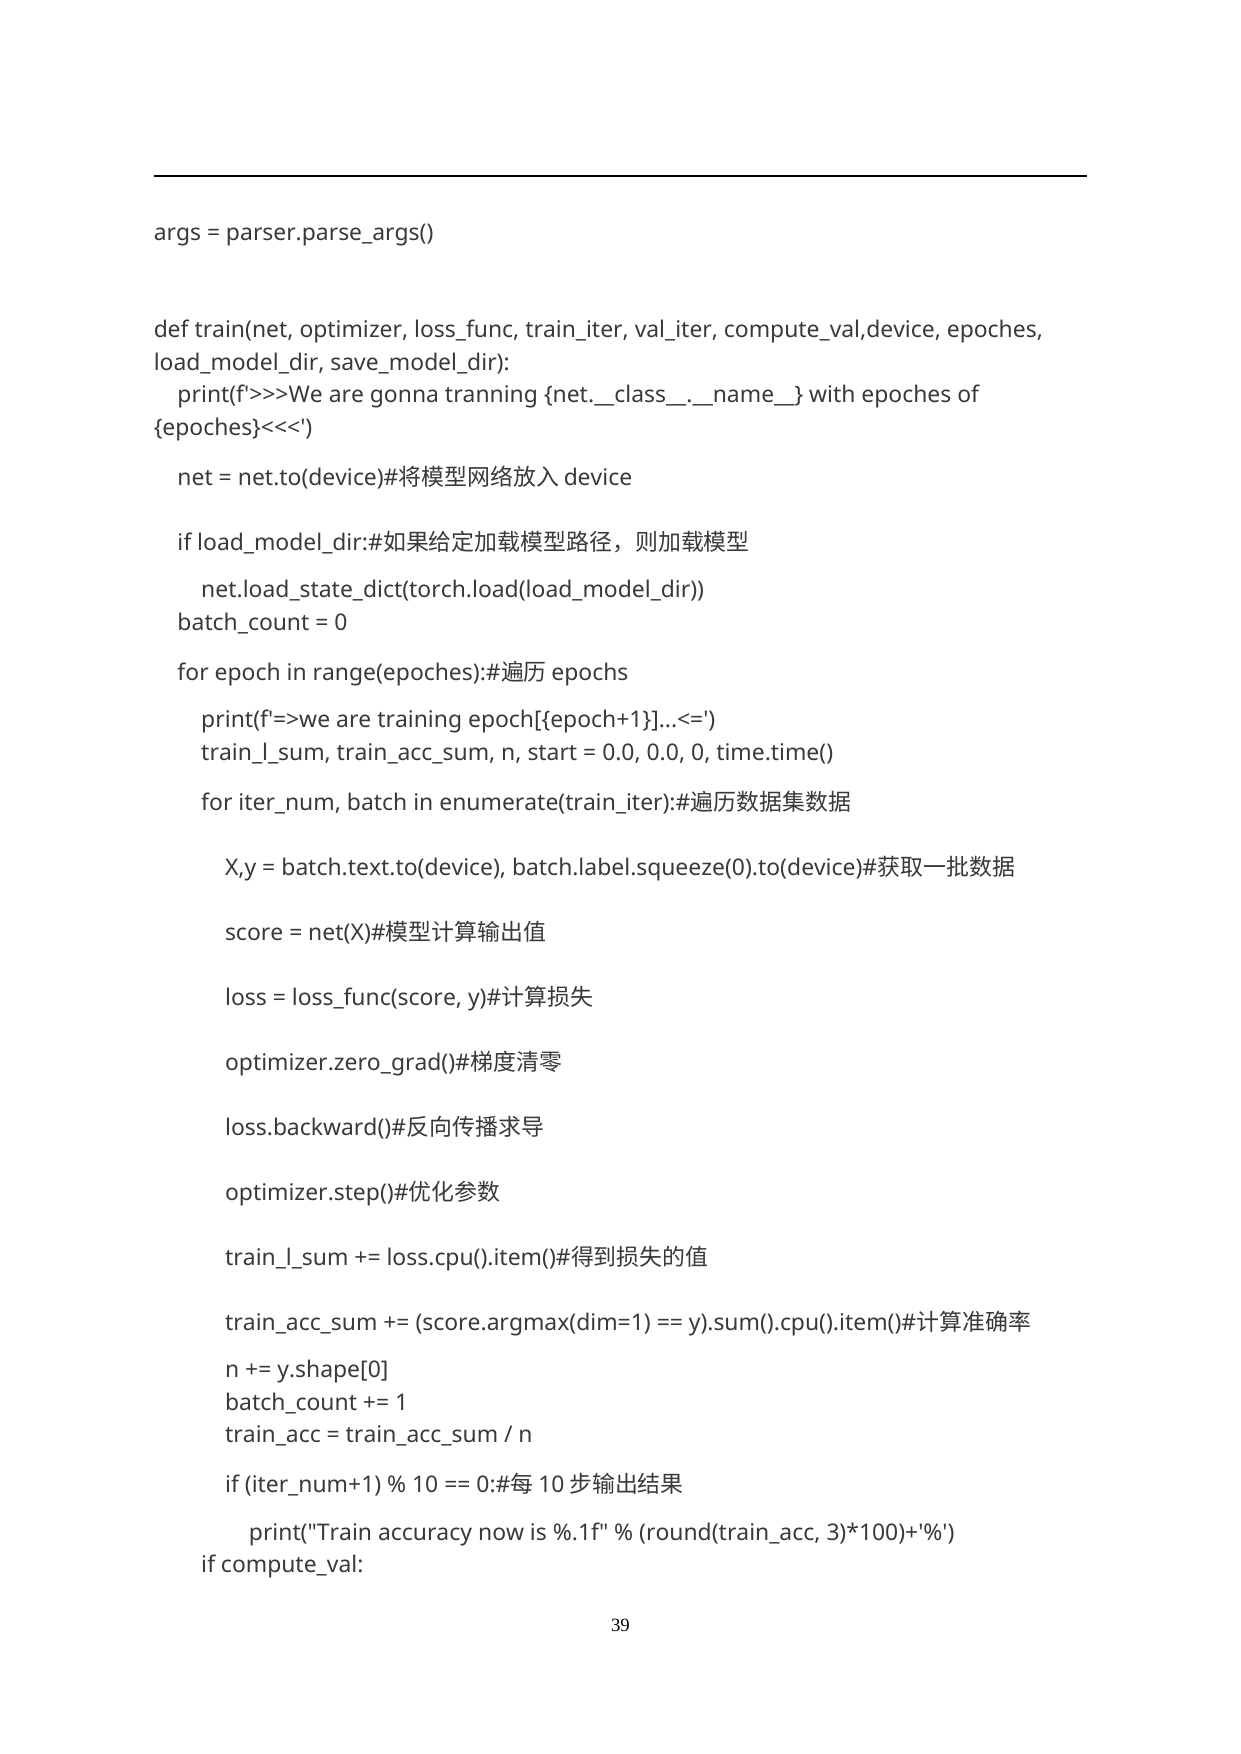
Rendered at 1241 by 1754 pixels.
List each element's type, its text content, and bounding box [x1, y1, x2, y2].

text print(f'>>>We are gonna tranning {net.__class__.__name__} with epoches of {epoches}<<<') [153, 378, 1087, 443]
text for epoch in range(epoches):#遍历epochs [153, 638, 1087, 703]
text loss.backward()#反向传播求导 [153, 1093, 1087, 1158]
text train_l_sum, train_acc_sum, n, start = 0.0, 0.0, 0, time.time() [153, 735, 1087, 768]
text optimizer.zero_grad()#梯度清零 [153, 1028, 1087, 1093]
text score = net(X)#模型计算输出值 [153, 898, 1087, 963]
text train_acc = train_acc_sum / n [153, 1418, 1087, 1450]
text batch_count = 0 [153, 605, 1087, 638]
text def train(net, optimizer, loss_func, train_iter, val_iter, compute_val,device, epoches, load_model_dir, save_model_dir): [153, 313, 1087, 378]
text if compute_val: [153, 1548, 1087, 1580]
text args = parser.parse_args() [153, 215, 1087, 248]
text if (iter_num+1) % 10 == 0:#每10步输出结果 [153, 1450, 1087, 1515]
text X,y = batch.text.to(device), batch.label.squeeze(0).to(device)#获取一批数据 [153, 833, 1087, 898]
text print("Train accuracy now is %.1f" % (round(train_acc, 3)*100)+'%') [153, 1515, 1087, 1548]
text for iter_num, batch in enumerate(train_iter):#遍历数据集数据 [153, 768, 1087, 833]
text print(f'=>we are training epoch[{epoch+1}]...<=') [153, 703, 1087, 735]
text net = net.to(device)#将模型网络放入device [153, 443, 1087, 508]
text loss = loss_func(score, y)#计算损失 [153, 963, 1087, 1028]
text batch_count += 1 [153, 1385, 1087, 1418]
text optimizer.step()#优化参数 [153, 1158, 1087, 1223]
text train_acc_sum += (score.argmax(dim=1) == y).sum().cpu().item()#计算准确率 [153, 1288, 1087, 1353]
text train_l_sum += loss.cpu().item()#得到损失的值 [153, 1223, 1087, 1288]
text n += y.shape[0] [153, 1353, 1087, 1385]
text net.load_state_dict(torch.load(load_model_dir)) [153, 573, 1087, 605]
text if load_model_dir:#如果给定加载模型路径，则加载模型 [153, 508, 1087, 573]
